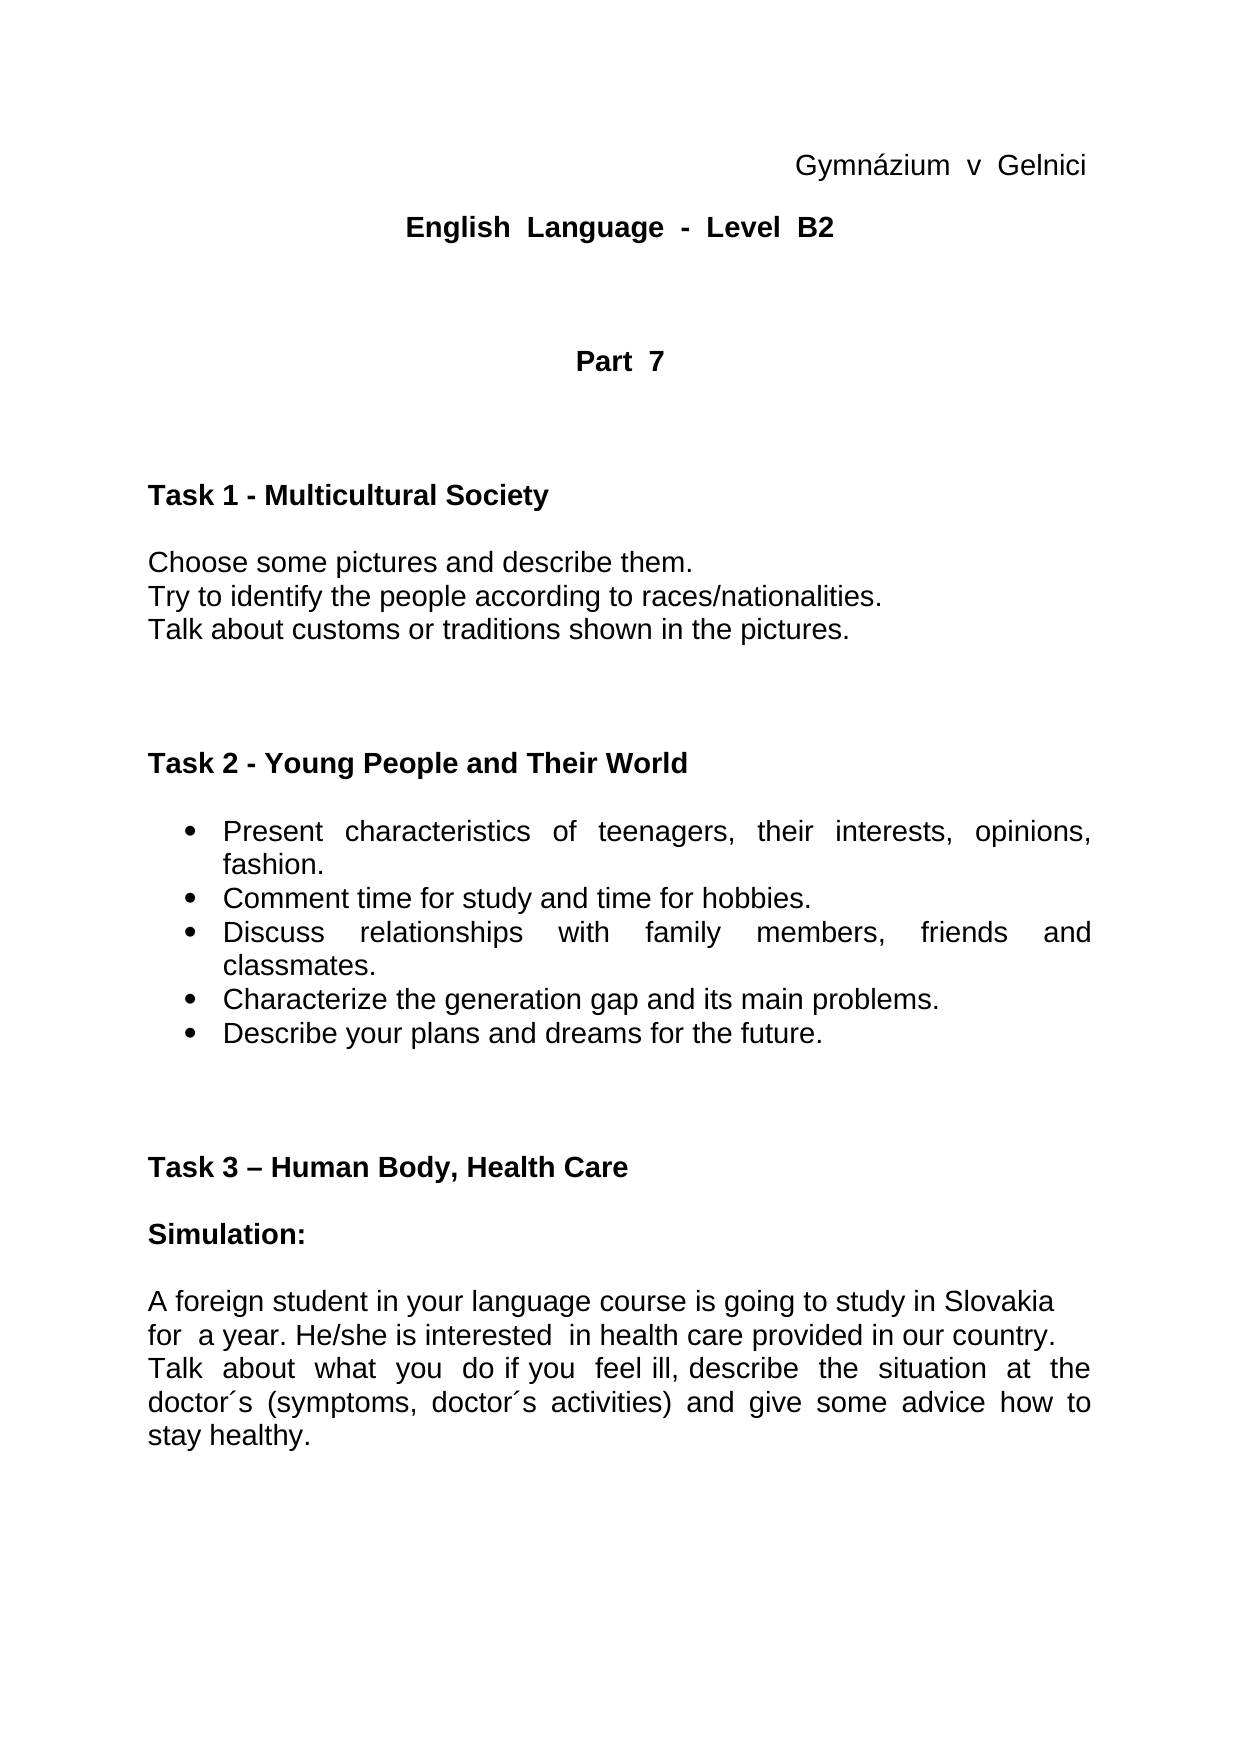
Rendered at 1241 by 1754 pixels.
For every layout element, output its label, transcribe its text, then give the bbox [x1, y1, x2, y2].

text Task 2 - Young People and Their World [148, 747, 1093, 780]
list Characterize the generation gap and its main problems. [185, 982, 1093, 1016]
list Describe your plans and dreams for the future. [185, 1016, 1093, 1049]
text A foreign student in your language course is going to study in Slovakia [148, 1284, 1093, 1318]
text Simulation: [148, 1217, 1093, 1251]
text Choose some pictures and describe them. [148, 545, 1093, 579]
text Talk about what you do if you feel ill, describe the situation at the doctor´s (symptoms, doctor´s activities) and give some advice how to stay healthy. [148, 1351, 1093, 1452]
text Try to identify the people according to races/nationalities. [148, 579, 1093, 612]
text Task 3 – Human Body, Health Care [148, 1150, 1093, 1184]
text Task 1 - Multicultural Society [148, 478, 1093, 512]
text for a year. He/she is interested in health care provided in our country. [148, 1318, 1093, 1351]
text Part 7 [148, 344, 1093, 378]
list Comment time for study and time for hobbies. [185, 881, 1093, 915]
text Talk about customs or traditions shown in the pictures. [148, 612, 1093, 646]
list Present characteristics of teenagers, their interests, opinions, fashion. [185, 814, 1093, 881]
text English Language - Level B2 [148, 210, 1093, 243]
text Gymnázium v Gelnici [148, 148, 1093, 181]
list Discuss relationships with family members, friends and classmates. [185, 915, 1093, 982]
